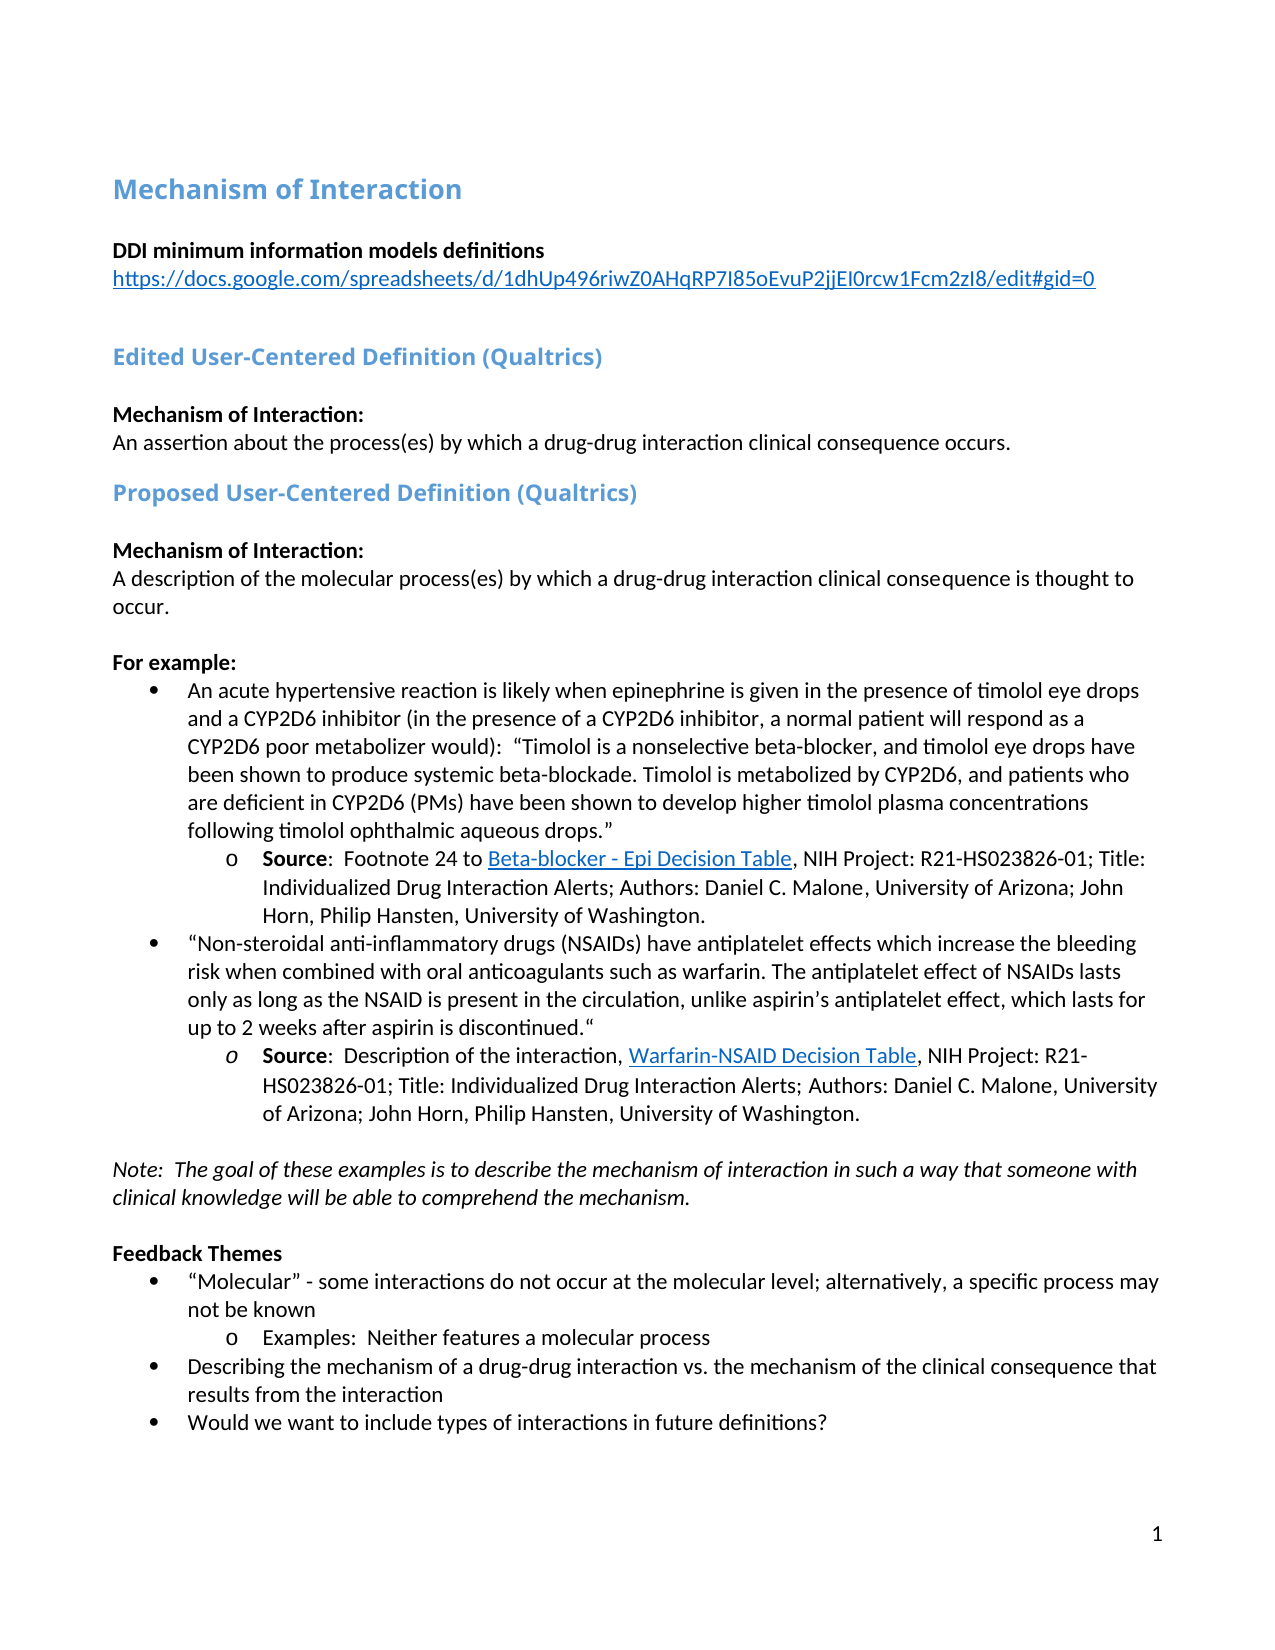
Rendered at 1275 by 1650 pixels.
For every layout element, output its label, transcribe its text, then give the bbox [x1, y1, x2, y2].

text https://docs.google.com/spreadsheets/d/1dhUp496riwZ0AHqRP7I85oEvuP2jjEI0rcw1Fcm2zI8/edit#gid=0 [112, 264, 1162, 292]
text A description of the molecular process(es) by which a drug-drug interaction clinical consequence is thought to occur. [112, 564, 1162, 620]
list Source: Description of the interaction, Warfarin-NSAID Decision Table, NIH Project: R21-HS023826-01; Title: Individualized Drug Interaction Alerts; Authors: Daniel C. Malone, University of Arizona; John Horn, Philip Hansten, University of Washington. [225, 1042, 1162, 1127]
list Examples: Neither features a molecular process [225, 1323, 1162, 1352]
text Note: The goal of these examples is to describe the mechanism of interaction in such a way that someone with clinical knowledge will be able to comprehend the mechanism. [112, 1155, 1162, 1211]
list “Non-steroidal anti-inflammatory drugs (NSAIDs) have antiplatelet effects which increase the bleeding risk when combined with oral anticoagulants such as warfarin. The antiplatelet effect of NSAIDs lasts only as long as the NSAID is present in the circulation, unlike aspirin’s antiplatelet effect, which lasts for up to 2 weeks after aspirin is discontinued.“ [150, 929, 1162, 1042]
text An assertion about the process(es) by which a drug-drug interaction clinical consequence occurs. [112, 428, 1162, 456]
subtitle Mechanism of Interaction [112, 171, 1162, 208]
subtitle Edited User-Centered Definition (Qualtrics) [112, 341, 1162, 372]
list An acute hypertensive reaction is likely when epinephrine is given in the presence of timolol eye drops and a CYP2D6 inhibitor (in the presence of a CYP2D6 inhibitor, a normal patient will respond as a CYP2D6 poor metabolizer would): “Timolol is a nonselective beta-blocker, and timolol eye drops have been shown to produce systemic beta-blockade. Timolol is metabolized by CYP2D6, and patients who are deficient in CYP2D6 (PMs) have been shown to develop higher timolol plasma concentrations following timolol ophthalmic aqueous drops.” [150, 676, 1162, 844]
text For example: [112, 648, 1162, 676]
list “Molecular” - some interactions do not occur at the molecular level; alternatively, a specific process may not be known [150, 1267, 1162, 1323]
text Mechanism of Interaction: [112, 400, 1162, 428]
subtitle Proposed User-Centered Definition (Qualtrics) [112, 477, 1162, 508]
text DDI minimum information models definitions [112, 236, 1162, 264]
list Describing the mechanism of a drug-drug interaction vs. the mechanism of the clinical consequence that results from the interaction [150, 1352, 1162, 1408]
list Would we want to include types of interactions in future definitions? [150, 1408, 1162, 1436]
list Source: Footnote 24 to Beta-blocker - Epi Decision Table, NIH Project: R21-HS023826-01; Title: Individualized Drug Interaction Alerts; Authors: Daniel C. Malone, University of Arizona; John Horn, Philip Hansten, University of Washington. [225, 844, 1162, 929]
text Feedback Themes [112, 1239, 1162, 1267]
text Mechanism of Interaction: [112, 536, 1162, 564]
